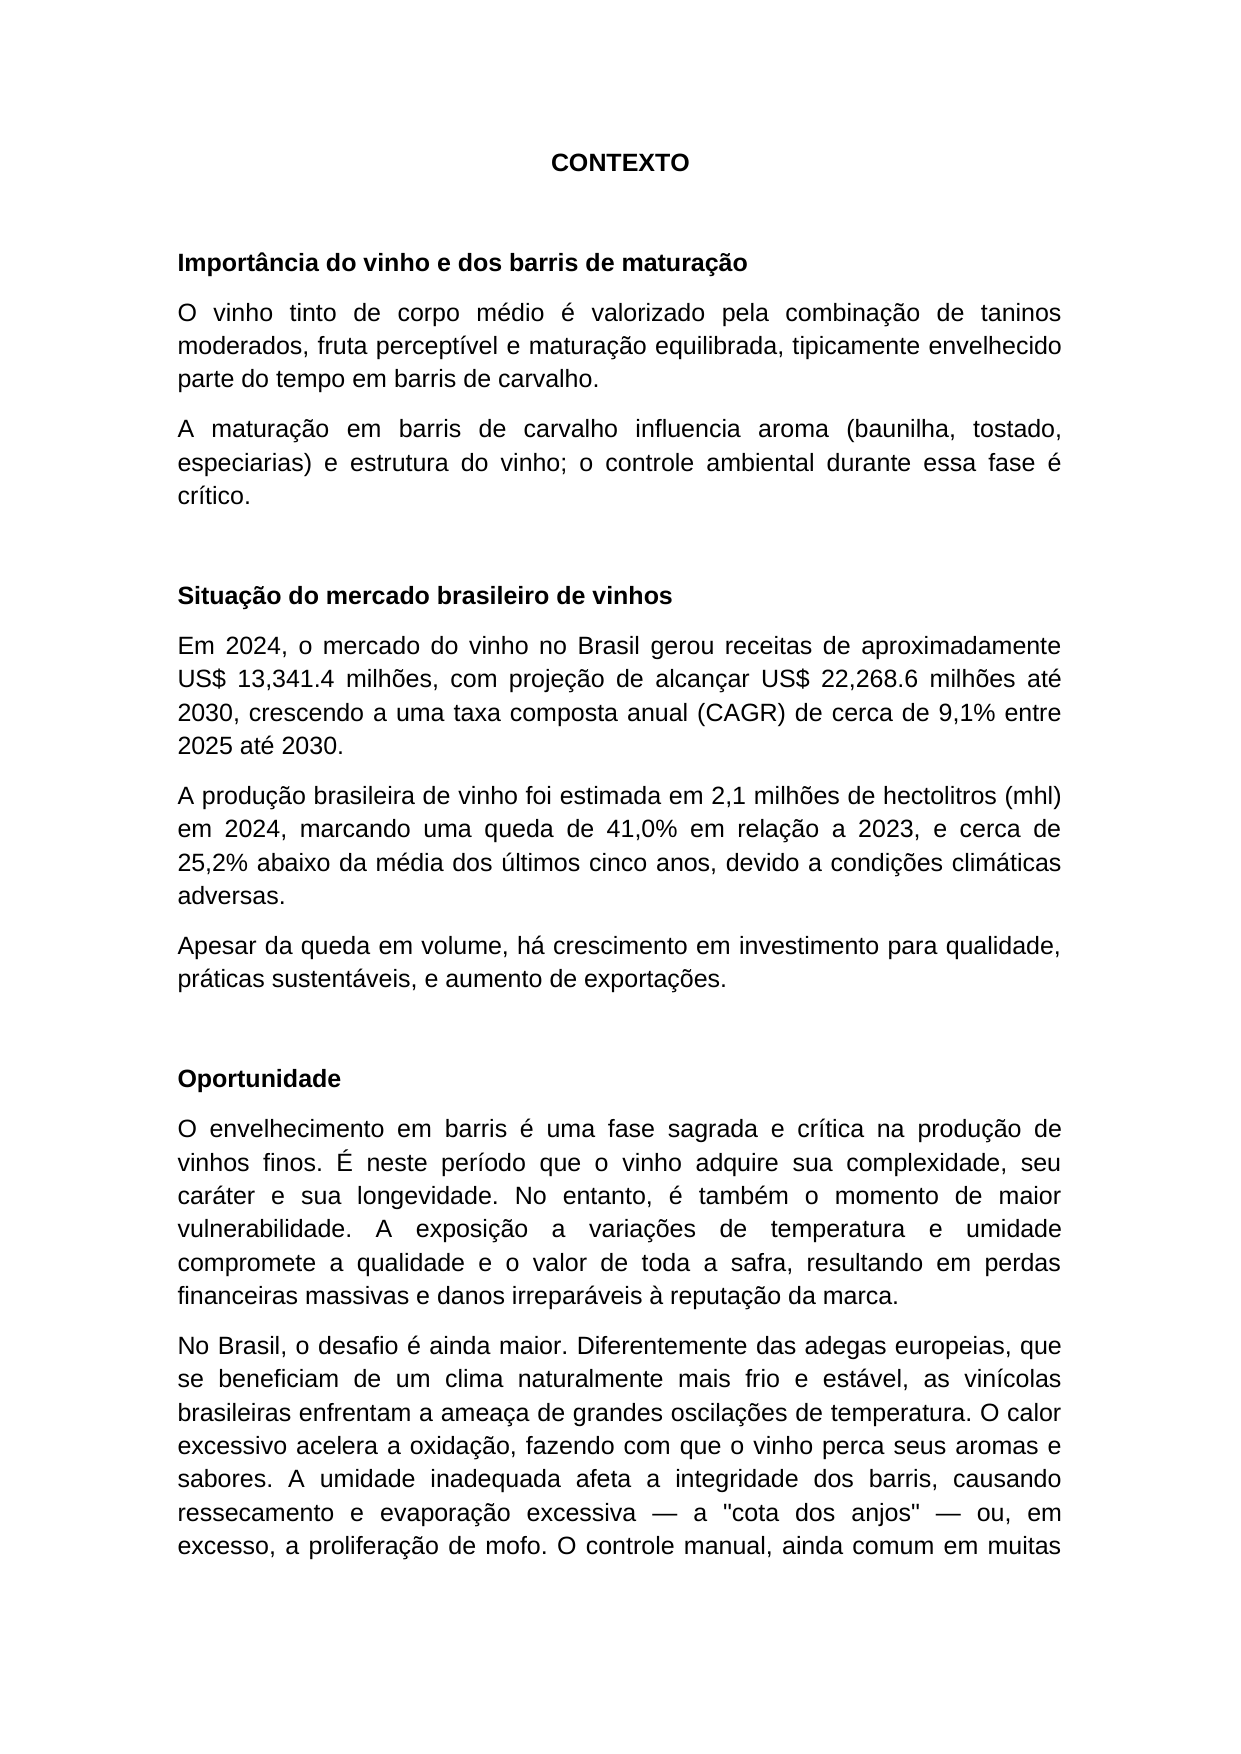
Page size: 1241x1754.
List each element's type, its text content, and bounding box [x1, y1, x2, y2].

text Situação do mercado brasileiro de vinhos [177, 581, 1063, 610]
text A maturação em barris de carvalho influencia aroma (baunilha, tostado, especiarias) e estrutura do vinho; o controle ambiental durante essa fase é crítico. [177, 414, 1063, 510]
text Apesar da queda em volume, há crescimento em investimento para qualidade, práticas sustentáveis, e aumento de exportações. [177, 931, 1063, 993]
text Em 2024, o mercado do vinho no Brasil gerou receitas de aproximadamente US$ 13,341.4 milhões, com projeção de alcançar US$ 22,268.6 milhões até 2030, crescendo a uma taxa composta anual (CAGR) de cerca de 9,1% entre 2025 até 2030. [177, 631, 1063, 760]
text Importância do vinho e dos barris de maturação [177, 248, 1063, 276]
text O vinho tinto de corpo médio é valorizado pela combinação de taninos moderados, fruta perceptível e maturação equilibrada, tipicamente envelhecido parte do tempo em barris de carvalho. [177, 298, 1063, 393]
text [177, 1331, 1063, 1560]
text A produção brasileira de vinho foi estimada em 2,1 milhões de hectolitros (mhl) em 2024, marcando uma queda de 41,0% em relação a 2023, e cerca de 25,2% abaixo da média dos últimos cinco anos, devido a condições climáticas adversas. [177, 781, 1063, 910]
text CONTEXTO [177, 148, 1063, 176]
text O envelhecimento em barris é uma fase sagrada e crítica na produção de vinhos finos. É neste período que o vinho adquire sua complexidade, seu caráter e sua longevidade. No entanto, é também o momento de maior vulnerabilidade. A exposição a variações de temperatura e umidade compromete a qualidade e o valor de toda a safra, resultando em perdas financeiras massivas e danos irreparáveis à reputação da marca. [177, 1114, 1063, 1310]
text Oportunidade [177, 1064, 1063, 1093]
